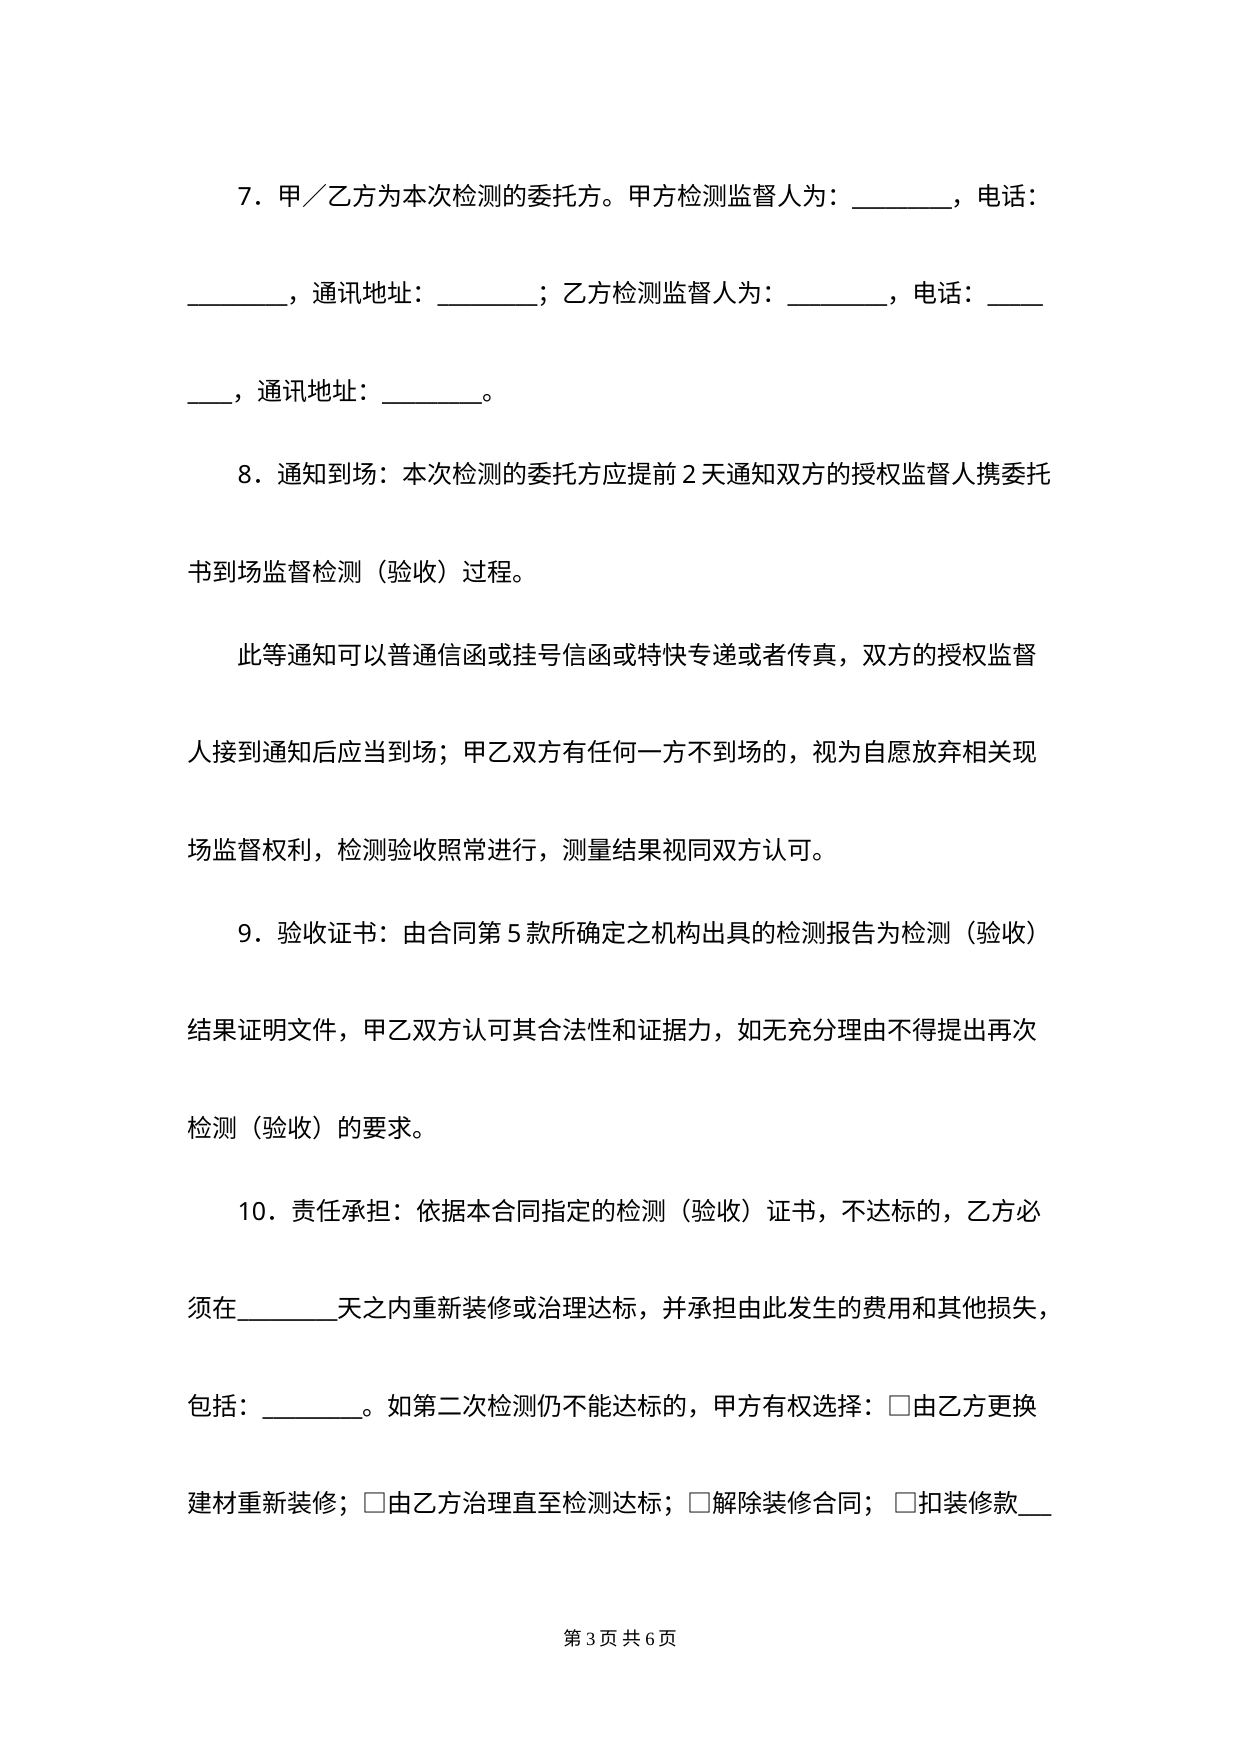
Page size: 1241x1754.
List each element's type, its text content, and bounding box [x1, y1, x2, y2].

text 8．通知到场：本次检测的委托方应提前2天通知双方的授权监督人携委托书到场监督检测（验收）过程。 [187, 440, 1053, 603]
text 此等通知可以普通信函或挂号信函或特快专递或者传真，双方的授权监督人接到通知后应当到场；甲乙双方有任何一方不到场的，视为自愿放弃相关现场监督权利，检测验收照常进行，测量结果视同双方认可。 [187, 621, 1053, 881]
text 9．验收证书：由合同第5款所确定之机构出具的检测报告为检测（验收）结果证明文件，甲乙双方认可其合法性和证据力，如无充分理由不得提出再次检测（验收）的要求。 [187, 899, 1053, 1159]
text 7．甲／乙方为本次检测的委托方。甲方检测监督人为：_________，电话：_________，通讯地址：_________；乙方检测监督人为：_________，电话：_________，通讯地址：_________。 [187, 162, 1053, 422]
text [187, 1177, 1053, 1534]
